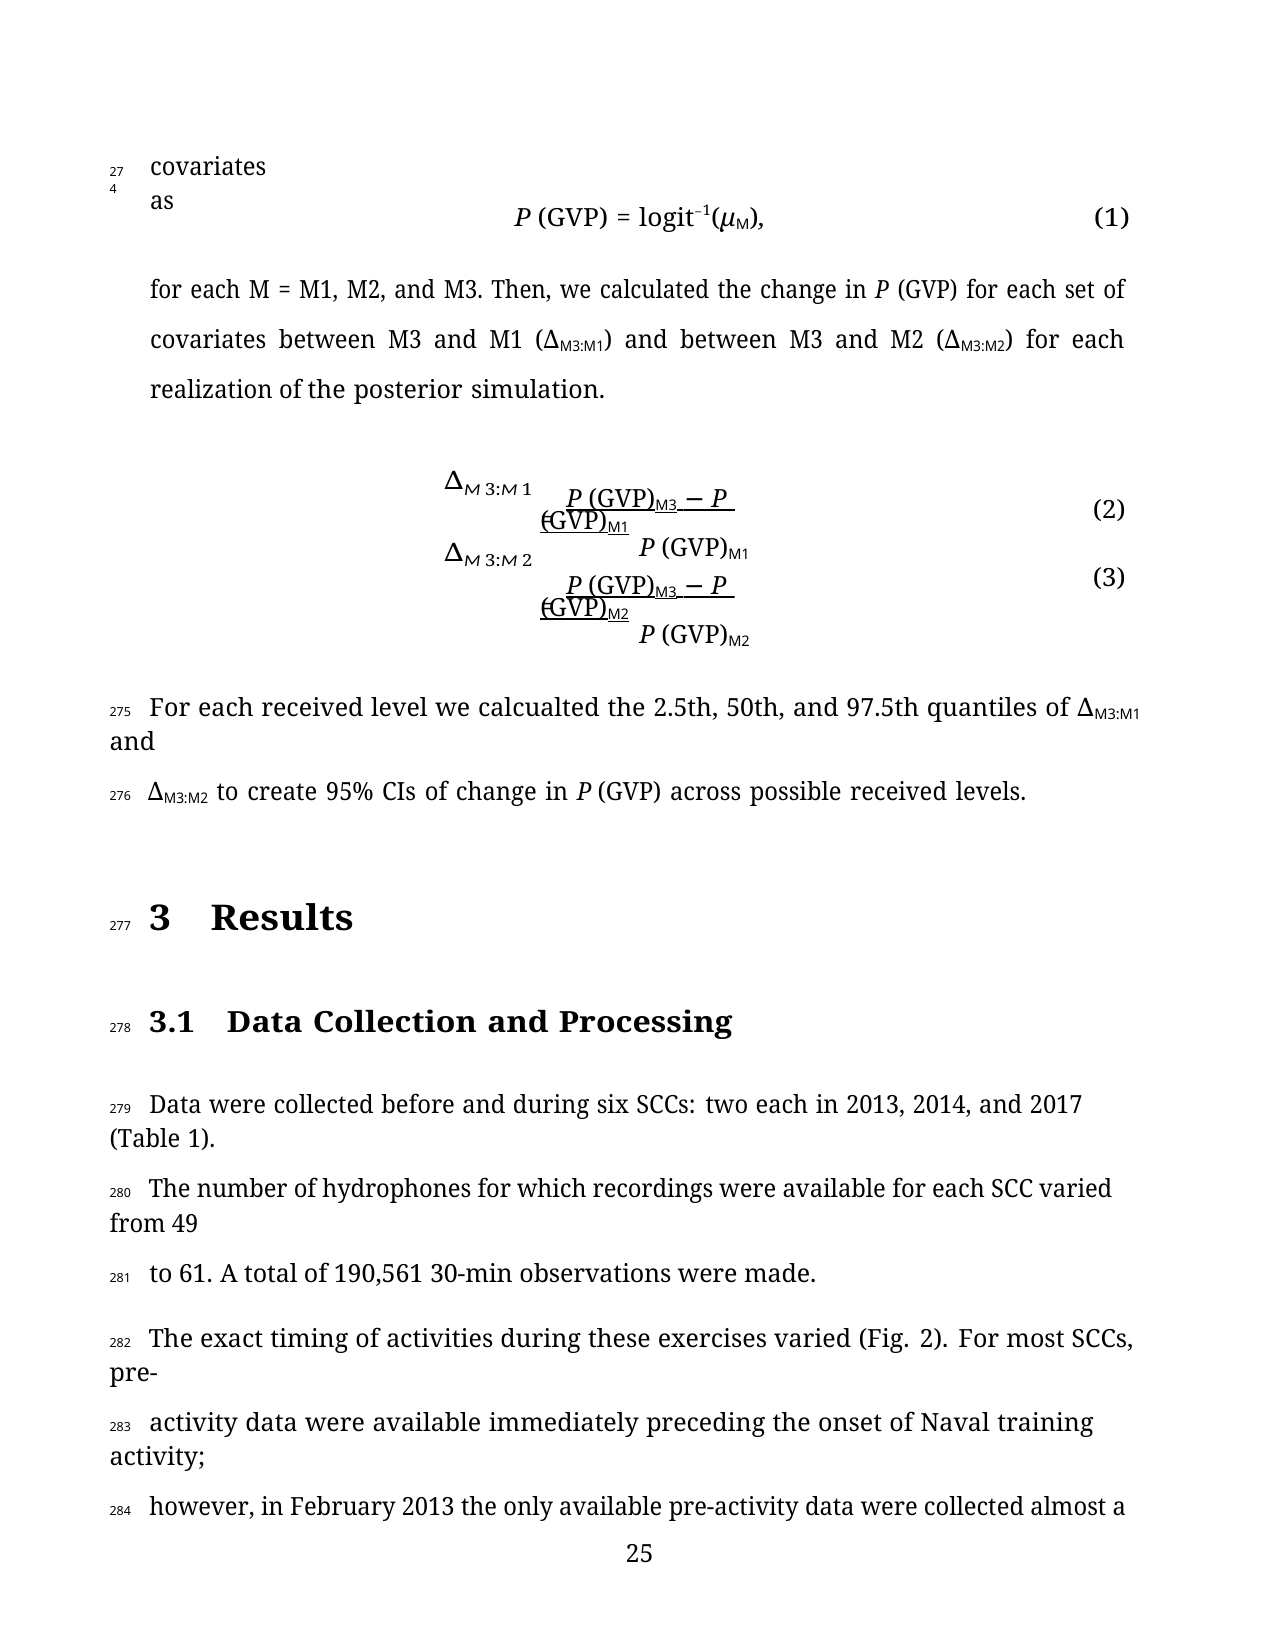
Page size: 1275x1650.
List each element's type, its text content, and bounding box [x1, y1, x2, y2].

text P (GVP)M2 [639, 623, 819, 649]
text 282 The exact timing of activities during these exercises varied (Fig. 2). For most SCCs, pre- [109, 1321, 1142, 1389]
text 275 For each received level we calcualted the 2.5th, 50th, and 97.5th quantiles of ∆M3:M1 and [109, 689, 1142, 758]
text = P (GVP)M3 − P (GVP)M1 [540, 478, 819, 537]
text 274 [109, 163, 129, 197]
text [109, 1489, 1142, 1523]
text 283 activity data were available immediately preceding the onset of Naval training activity; [109, 1405, 1142, 1473]
text P (GVP)M1 [639, 537, 819, 561]
text 281 to 61. A total of 190,561 30-min observations were made. [109, 1255, 1142, 1289]
text 277 3 Results [109, 892, 1142, 940]
text 280 The number of hydrophones for which recordings were available for each SCC varied from 49 [109, 1171, 1142, 1239]
subtitle 278 3.1 Data Collection and Processing [109, 1001, 1142, 1041]
text ∆M 3:M 2 [94, 534, 532, 574]
text for each M = M1, M2, and M3. Then, we calculated the change in P (GVP) for each set of covariates between M3 and M1 (∆M3:M1) and between M3 and M2 (∆M3:M2) for each realization of the posterior simulation. [150, 272, 1125, 406]
text P (GVP) = logit−1(µM), (1) [514, 199, 1142, 233]
text 279 Data were collected before and during six SCCs: two each in 2013, 2014, and 2017 (Table 1). [109, 1087, 1142, 1155]
text (3) [823, 559, 1125, 593]
text (2) [823, 492, 1125, 526]
text covariates as [150, 149, 288, 217]
text = P (GVP)M3 − P (GVP)M2 [540, 565, 819, 623]
text 276 ∆M3:M2 to create 95% CIs of change in P (GVP) across possible received levels. [109, 774, 1142, 808]
text ∆M 3:M 1 [94, 463, 532, 502]
